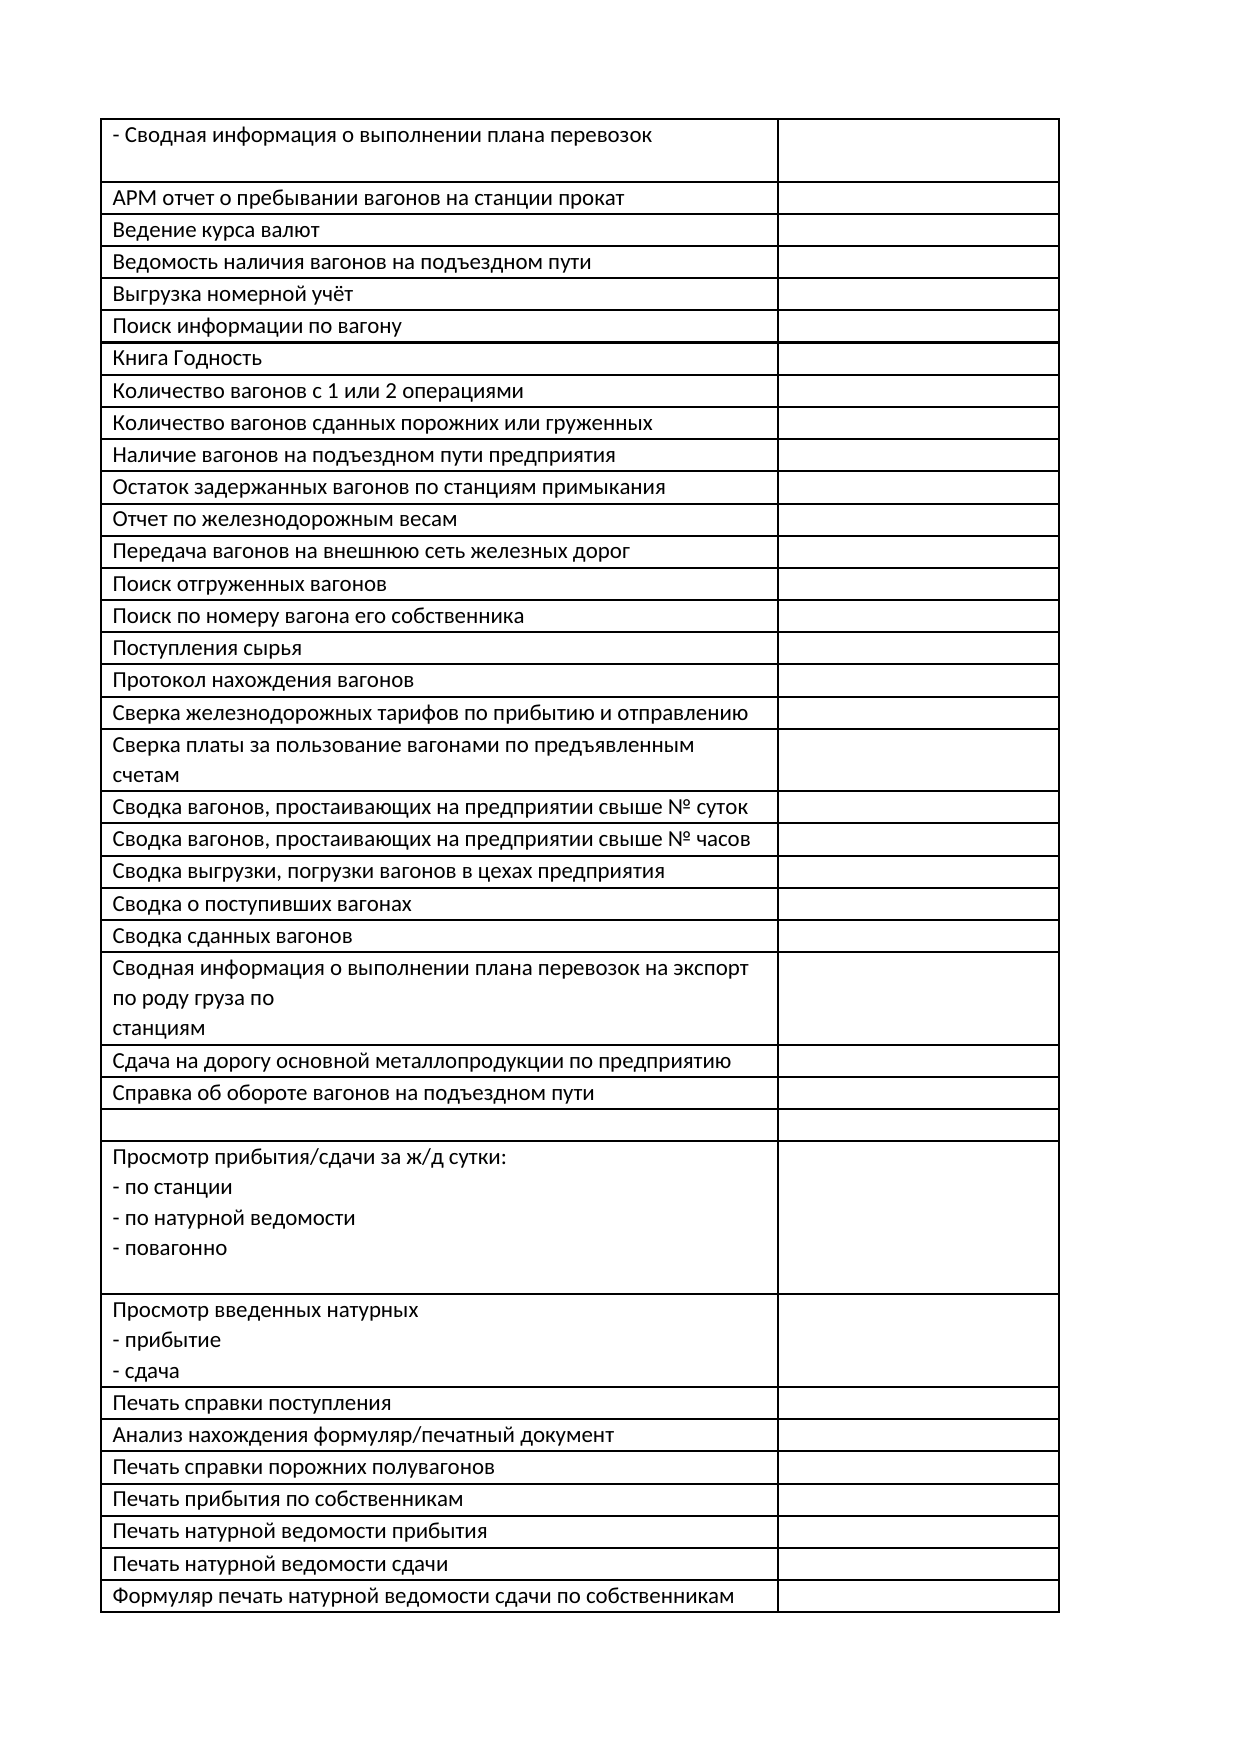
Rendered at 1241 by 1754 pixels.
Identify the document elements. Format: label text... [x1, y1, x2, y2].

table_cell Формуляр печать натурной ведомости сдачи по собственникам [102, 1581, 777, 1611]
table_cell [779, 1046, 1058, 1076]
table_cell Количество вагонов сданных порожних или груженных [102, 408, 777, 438]
table_cell Поиск информации по вагону [102, 311, 777, 341]
table_cell [779, 537, 1058, 567]
table_cell Наличие вагонов на подъездном пути предприятия [102, 440, 777, 470]
table_cell Протокол нахождения вагонов [102, 665, 777, 696]
table_cell [779, 1485, 1058, 1514]
table_cell Количество вагонов с 1 или 2 операциями [102, 376, 777, 406]
table_cell [779, 183, 1058, 213]
table_cell [779, 698, 1058, 728]
table_cell [779, 472, 1058, 502]
table_cell Остаток задержанных вагонов по станциям примыкания [102, 472, 777, 502]
table_cell [779, 1110, 1058, 1140]
table_cell [779, 408, 1058, 438]
table_cell [779, 953, 1058, 1044]
table_cell [779, 889, 1058, 919]
table_cell Печать натурной ведомости прибытия [102, 1517, 777, 1547]
table_cell Выгрузка номерной учёт [102, 279, 777, 309]
table_cell [779, 857, 1058, 887]
table_cell Просмотр введенных натурных - прибытие - сдача [102, 1295, 777, 1386]
table_cell [779, 1142, 1058, 1293]
table_cell [779, 921, 1058, 951]
table_cell Сводка вагонов, простаивающих на предприятии свыше № суток [102, 792, 777, 822]
table_cell Справка об обороте вагонов на подъездном пути [102, 1078, 777, 1108]
table_cell [779, 1295, 1058, 1386]
table_cell Сверка платы за пользование вагонами по предъявленным счетам [102, 730, 777, 790]
table_cell [779, 311, 1058, 341]
table_cell Печать справки порожних полувагонов [102, 1452, 777, 1482]
table_cell [779, 1581, 1058, 1611]
table_cell Анализ нахождения формуляр/печатный документ [102, 1420, 777, 1450]
table_cell [779, 1452, 1058, 1482]
table_cell [779, 792, 1058, 822]
table_cell АРМ отчет о пребывании вагонов на станции прокат [102, 183, 777, 213]
table_cell Сводная информация о выполнении плана перевозок на экспорт по роду груза по станциям [102, 953, 777, 1044]
table_cell [779, 730, 1058, 790]
table_cell Поиск отгруженных вагонов [102, 569, 777, 599]
table_cell Книга Годность [102, 344, 777, 374]
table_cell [779, 120, 1058, 181]
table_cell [102, 120, 777, 181]
table_cell [779, 569, 1058, 599]
table_cell [102, 1110, 777, 1140]
table_cell Просмотр прибытия/сдачи за ж/д сутки: - по станции - по натурной ведомости - повагонно [102, 1142, 777, 1293]
table_cell [779, 601, 1058, 631]
table_cell [779, 215, 1058, 245]
table_cell [779, 344, 1058, 374]
table_cell Поступления сырья [102, 633, 777, 663]
table_cell Печать прибытия по собственникам [102, 1485, 777, 1514]
table_cell [779, 440, 1058, 470]
table_cell Сводка вагонов, простаивающих на предприятии свыше № часов [102, 824, 777, 854]
table_cell Сводка выгрузки, погрузки вагонов в цехах предприятия [102, 857, 777, 887]
table_cell Сдача на дорогу основной металлопродукции по предприятию [102, 1046, 777, 1076]
table_cell [779, 505, 1058, 534]
table_cell [779, 1549, 1058, 1579]
table_cell [779, 1420, 1058, 1450]
table_cell Ведомость наличия вагонов на подъездном пути [102, 247, 777, 277]
table_cell Сверка железнодорожных тарифов по прибытию и отправлению [102, 698, 777, 728]
table_cell Отчет по железнодорожным весам [102, 505, 777, 534]
table_cell [779, 279, 1058, 309]
table_cell Печать натурной ведомости сдачи [102, 1549, 777, 1579]
table_cell [779, 1388, 1058, 1418]
table_cell [779, 1517, 1058, 1547]
table_cell Сводка сданных вагонов [102, 921, 777, 951]
table_cell [779, 633, 1058, 663]
table_cell [779, 824, 1058, 854]
table_cell Поиск по номеру вагона его собственника [102, 601, 777, 631]
table_cell Сводка о поступивших вагонах [102, 889, 777, 919]
table_cell Передача вагонов на внешнюю сеть железных дорог [102, 537, 777, 567]
table_cell [779, 665, 1058, 696]
table_cell [779, 376, 1058, 406]
table_cell Ведение курса валют [102, 215, 777, 245]
table_cell [779, 247, 1058, 277]
table_cell [779, 1078, 1058, 1108]
table_cell Печать справки поступления [102, 1388, 777, 1418]
